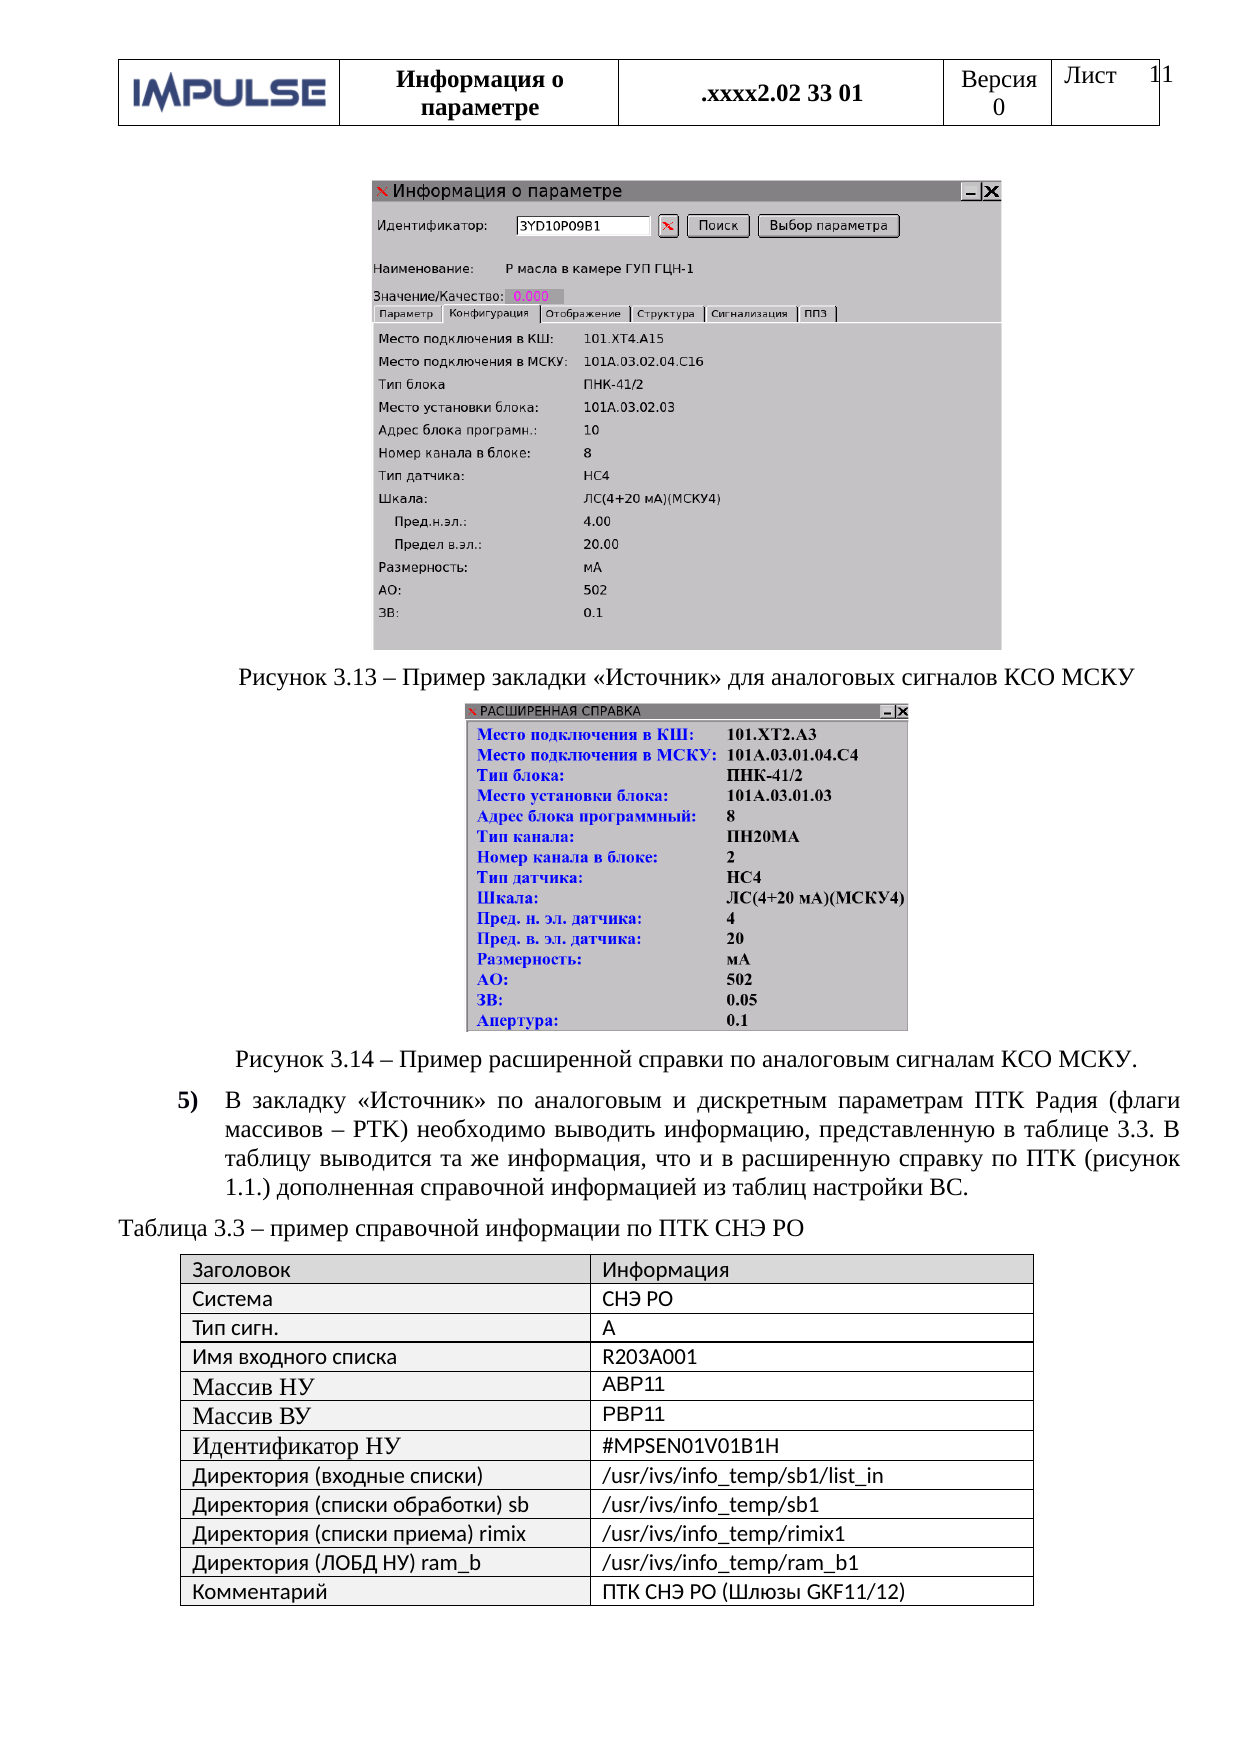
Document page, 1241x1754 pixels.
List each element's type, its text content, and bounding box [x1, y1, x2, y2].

table_cell #MPSEN01V01B1H [591, 1431, 1033, 1460]
table_header Информация [591, 1255, 1033, 1283]
table_cell /usr/ivs/info_temp/rimix1 [591, 1519, 1033, 1547]
table_cell СНЭ РО [591, 1284, 1033, 1312]
table_cell Имя входного списка [181, 1343, 590, 1371]
table_cell АВР11 [591, 1372, 1033, 1400]
table_cell A [591, 1314, 1033, 1341]
table_header Заголовок [181, 1255, 590, 1283]
table_cell Система [181, 1284, 590, 1312]
table_cell /usr/ivs/info_temp/sb1 [591, 1490, 1033, 1518]
table_cell Директория (списки обработки) sb [181, 1490, 590, 1518]
table_cell ПТК СНЭ РО (Шлюзы GKF11/12) [591, 1577, 1033, 1605]
text Рисунок 3.14 – Пример расширенной справки по аналоговым сигналам КСО МСКУ. [118, 1044, 1181, 1073]
table_cell /usr/ivs/info_temp/ram_b1 [591, 1548, 1033, 1576]
table_cell Директория (списки приема) rimix [181, 1519, 590, 1547]
table_cell Комментарий [181, 1577, 590, 1605]
table_cell Массив НУ [181, 1372, 590, 1400]
table_cell /usr/ivs/info_temp/sb1/list_in [591, 1461, 1033, 1489]
table_cell Тип сигн. [181, 1314, 590, 1341]
table_cell Директория (ЛОБД НУ) ram_b [181, 1548, 590, 1576]
list В закладку «Источник» по аналоговым и дискретным параметрам ПТК Радия (флаги массивов – PTK) необходимо выводить информацию, представленную в таблице 3.3. В таблицу выводится та же информация, что и в расширенную справку по ПТК (рисунок 1.1.) дополненная справочной информацией из таблиц настройки ВС. [177, 1086, 1181, 1201]
table_cell Массив ВУ [181, 1401, 590, 1430]
table_cell РВР11 [591, 1401, 1033, 1430]
text Рисунок 3.13 – Пример закладки «Источник» для аналоговых сигналов КСО МСКУ [118, 662, 1181, 691]
picture [464, 703, 909, 1032]
text Таблица 3.3 – пример справочной информации по ПТК СНЭ РО [118, 1213, 1181, 1242]
table_cell Идентификатор НУ [181, 1431, 590, 1460]
table_cell Директория (входные списки) [181, 1461, 590, 1489]
table_cell R203A001 [591, 1343, 1033, 1371]
picture [371, 179, 1002, 650]
picture [133, 72, 326, 113]
